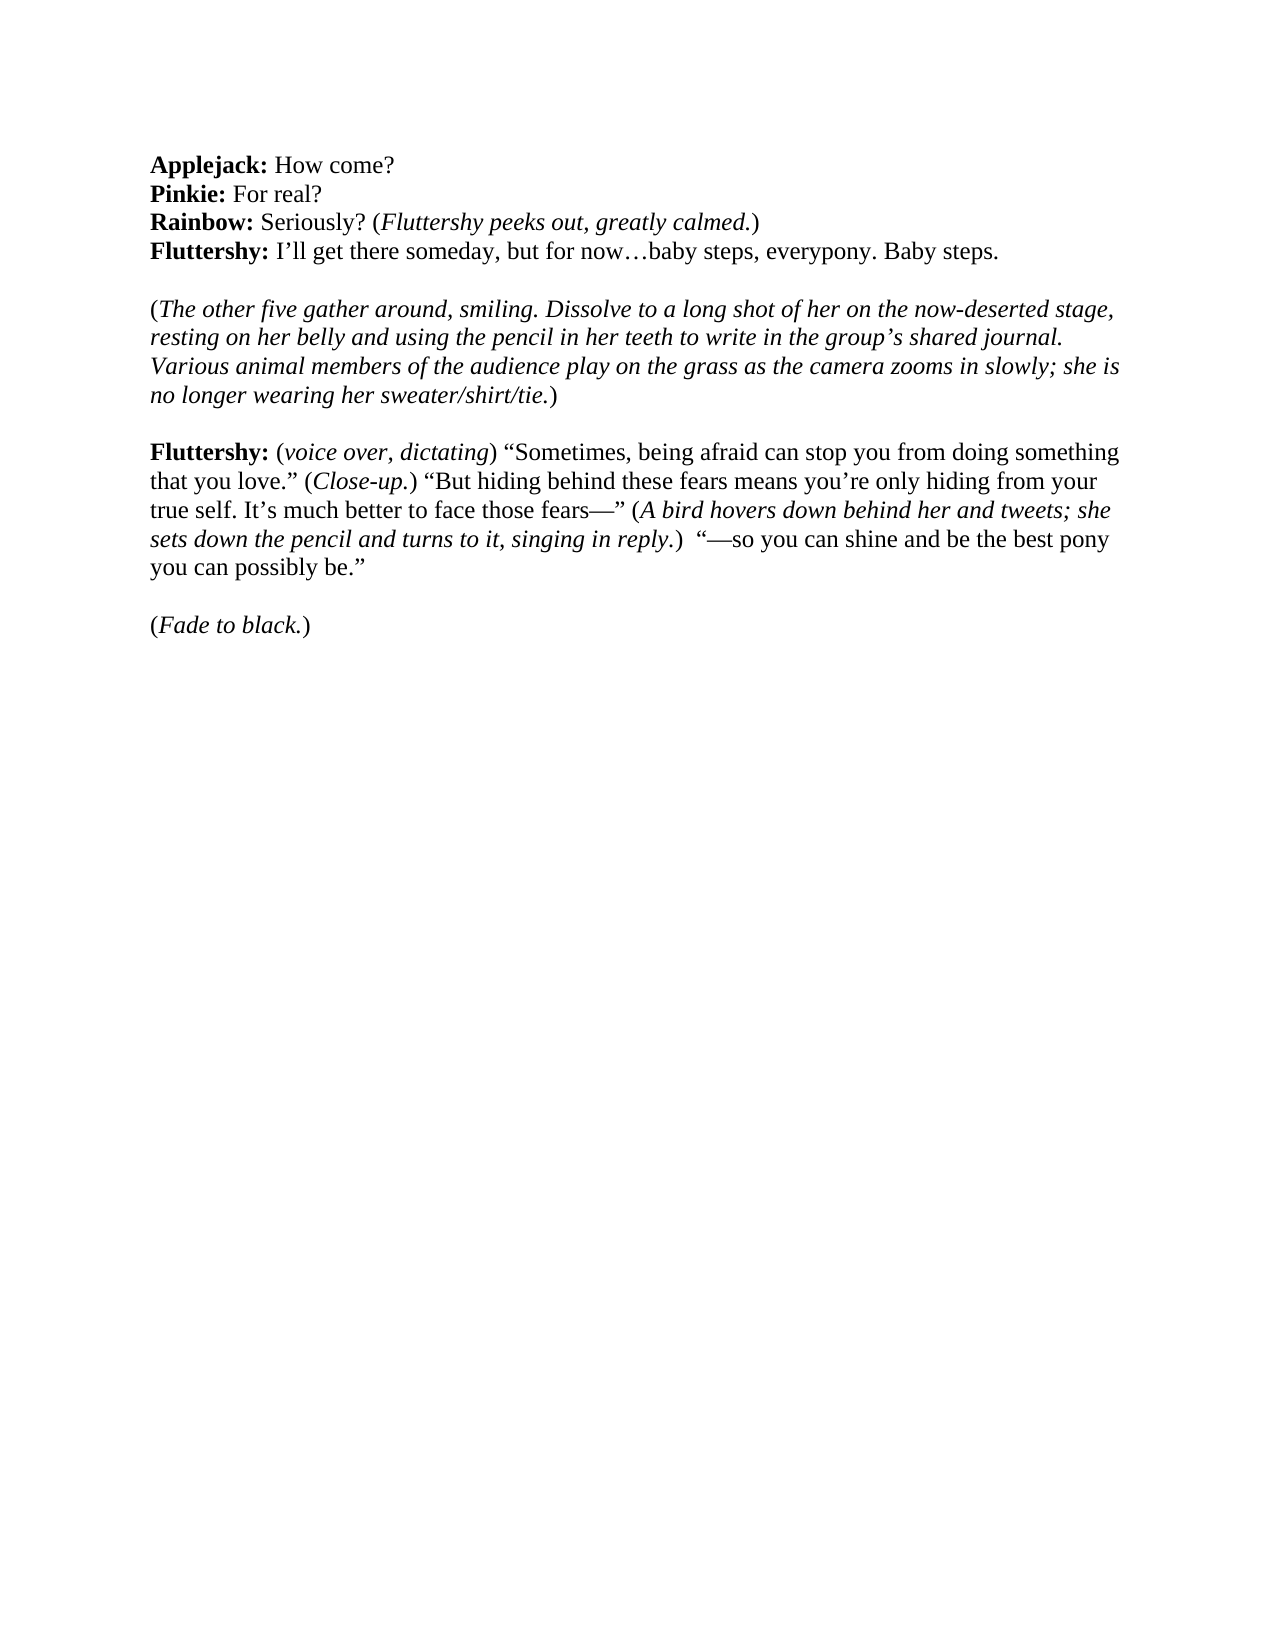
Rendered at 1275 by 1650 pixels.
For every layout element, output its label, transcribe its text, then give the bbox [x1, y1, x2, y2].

text Fluttershy: I’ll get there someday, but for now…baby steps, everypony. Baby steps. [150, 236, 1125, 265]
text (Fade to black.) [150, 610, 1125, 639]
text Pinkie: For real? [150, 179, 1125, 207]
text Rainbow: Seriously? (Fluttershy peeks out, greatly calmed.) [150, 207, 1125, 236]
text (The other five gather around, smiling. Dissolve to a long shot of her on the now-deserted stage, resting on her belly and using the pencil in her teeth to write in the group’s shared journal. Various animal members of the audience play on the grass as the camera zooms in slowly; she is no longer wearing her sweater/shirt/tie.) [150, 294, 1125, 409]
text Applejack: How come? [150, 150, 1125, 179]
text Fluttershy: (voice over, dictating) “Sometimes, being afraid can stop you from doing something that you love.” (Close-up.) “But hiding behind these fears means you’re only hiding from your true self. It’s much better to face those fears—” (A bird hovers down behind her and tweets; she sets down the pencil and turns to it, singing in reply.) “—so you can shine and be the best pony you can possibly be.” [150, 437, 1125, 581]
